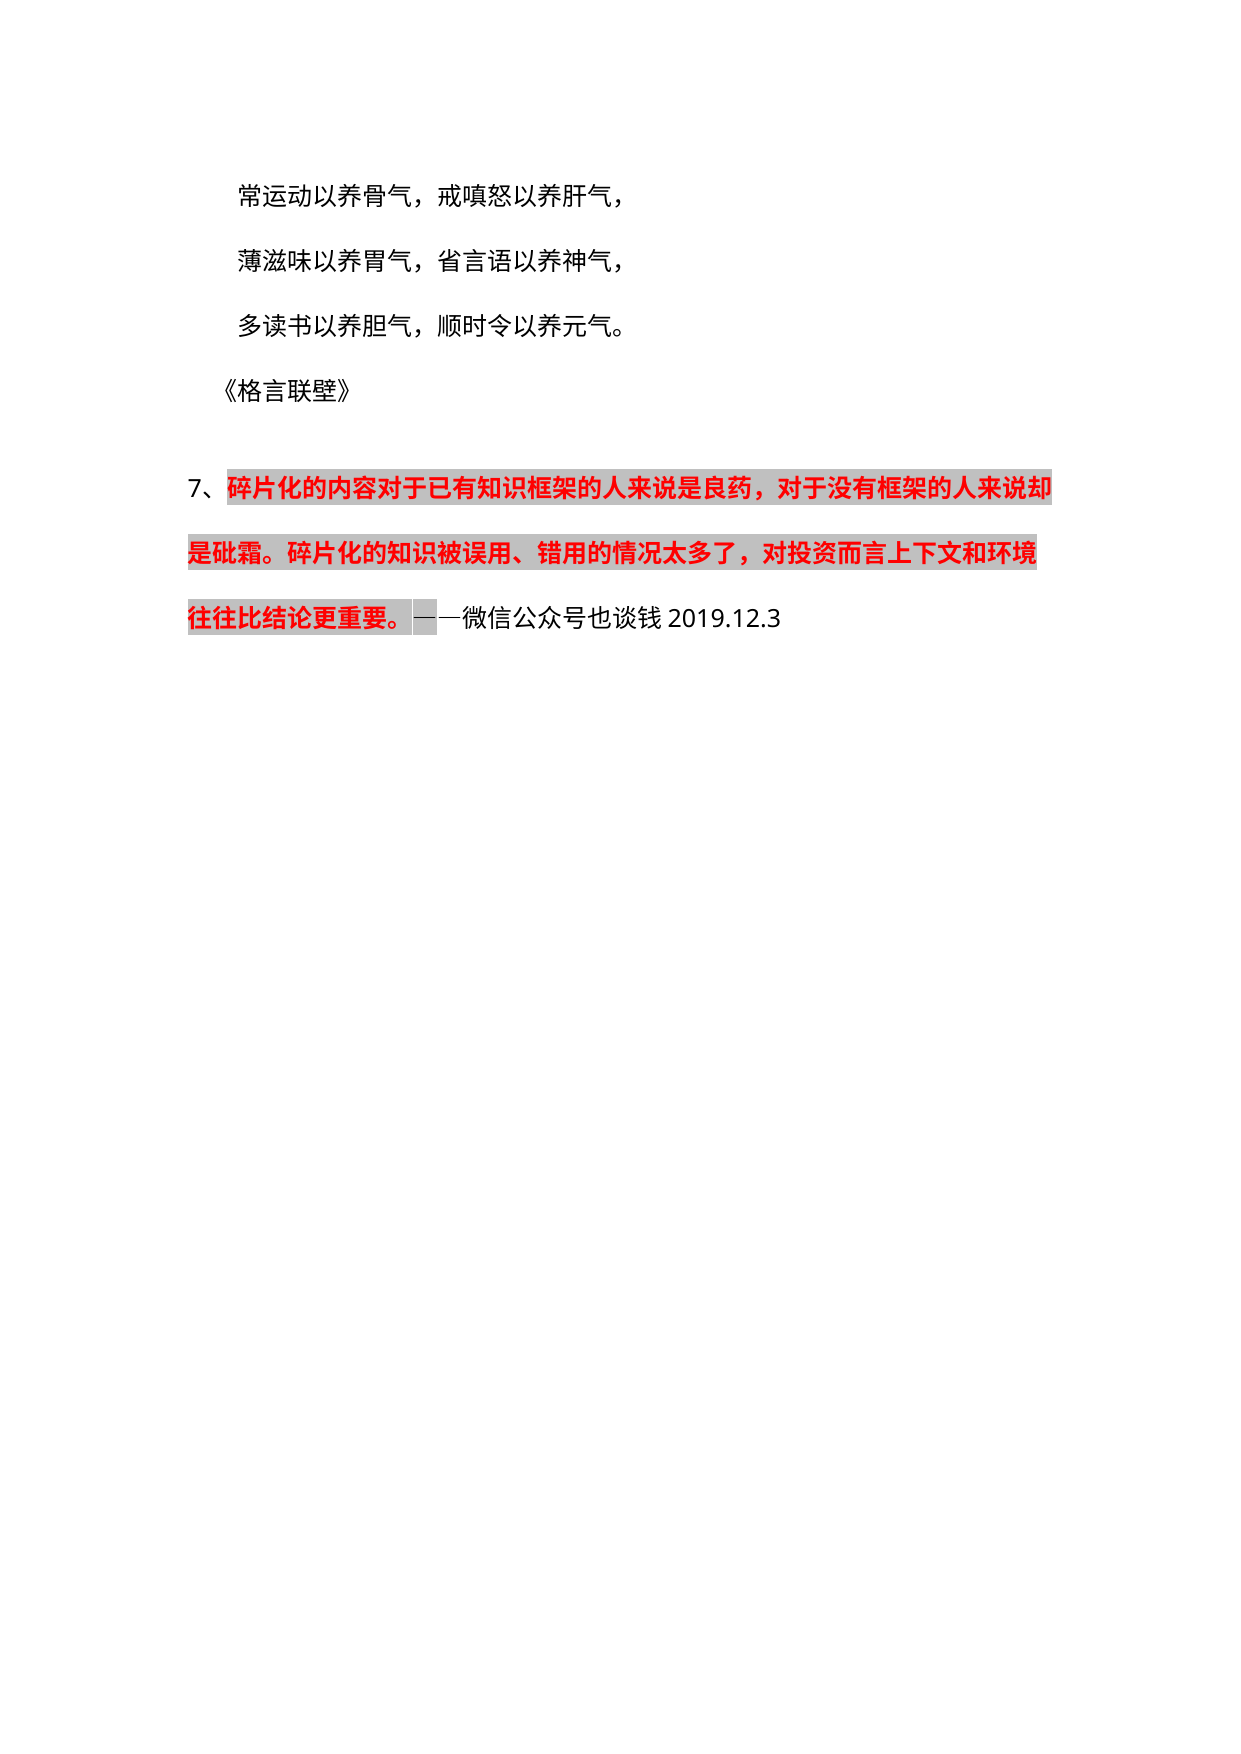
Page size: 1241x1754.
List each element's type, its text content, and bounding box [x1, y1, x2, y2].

text 常运动以养骨气，戒嗔怒以养肝气， [187, 162, 1053, 227]
text 《格言联壁》 [187, 357, 1053, 422]
text 薄滋味以养胃气，省言语以养神气， [187, 227, 1053, 292]
text 7、碎片化的内容对于已有知识框架的人来说是良药，对于没有框架的人来说却是砒霜。碎片化的知识被误用、错用的情况太多了，对投资而言上下文和环境往往比结论更重要。——微信公众号也谈钱2019.12.3 [187, 454, 1053, 649]
text 多读书以养胆气，顺时令以养元气。 [187, 292, 1053, 357]
